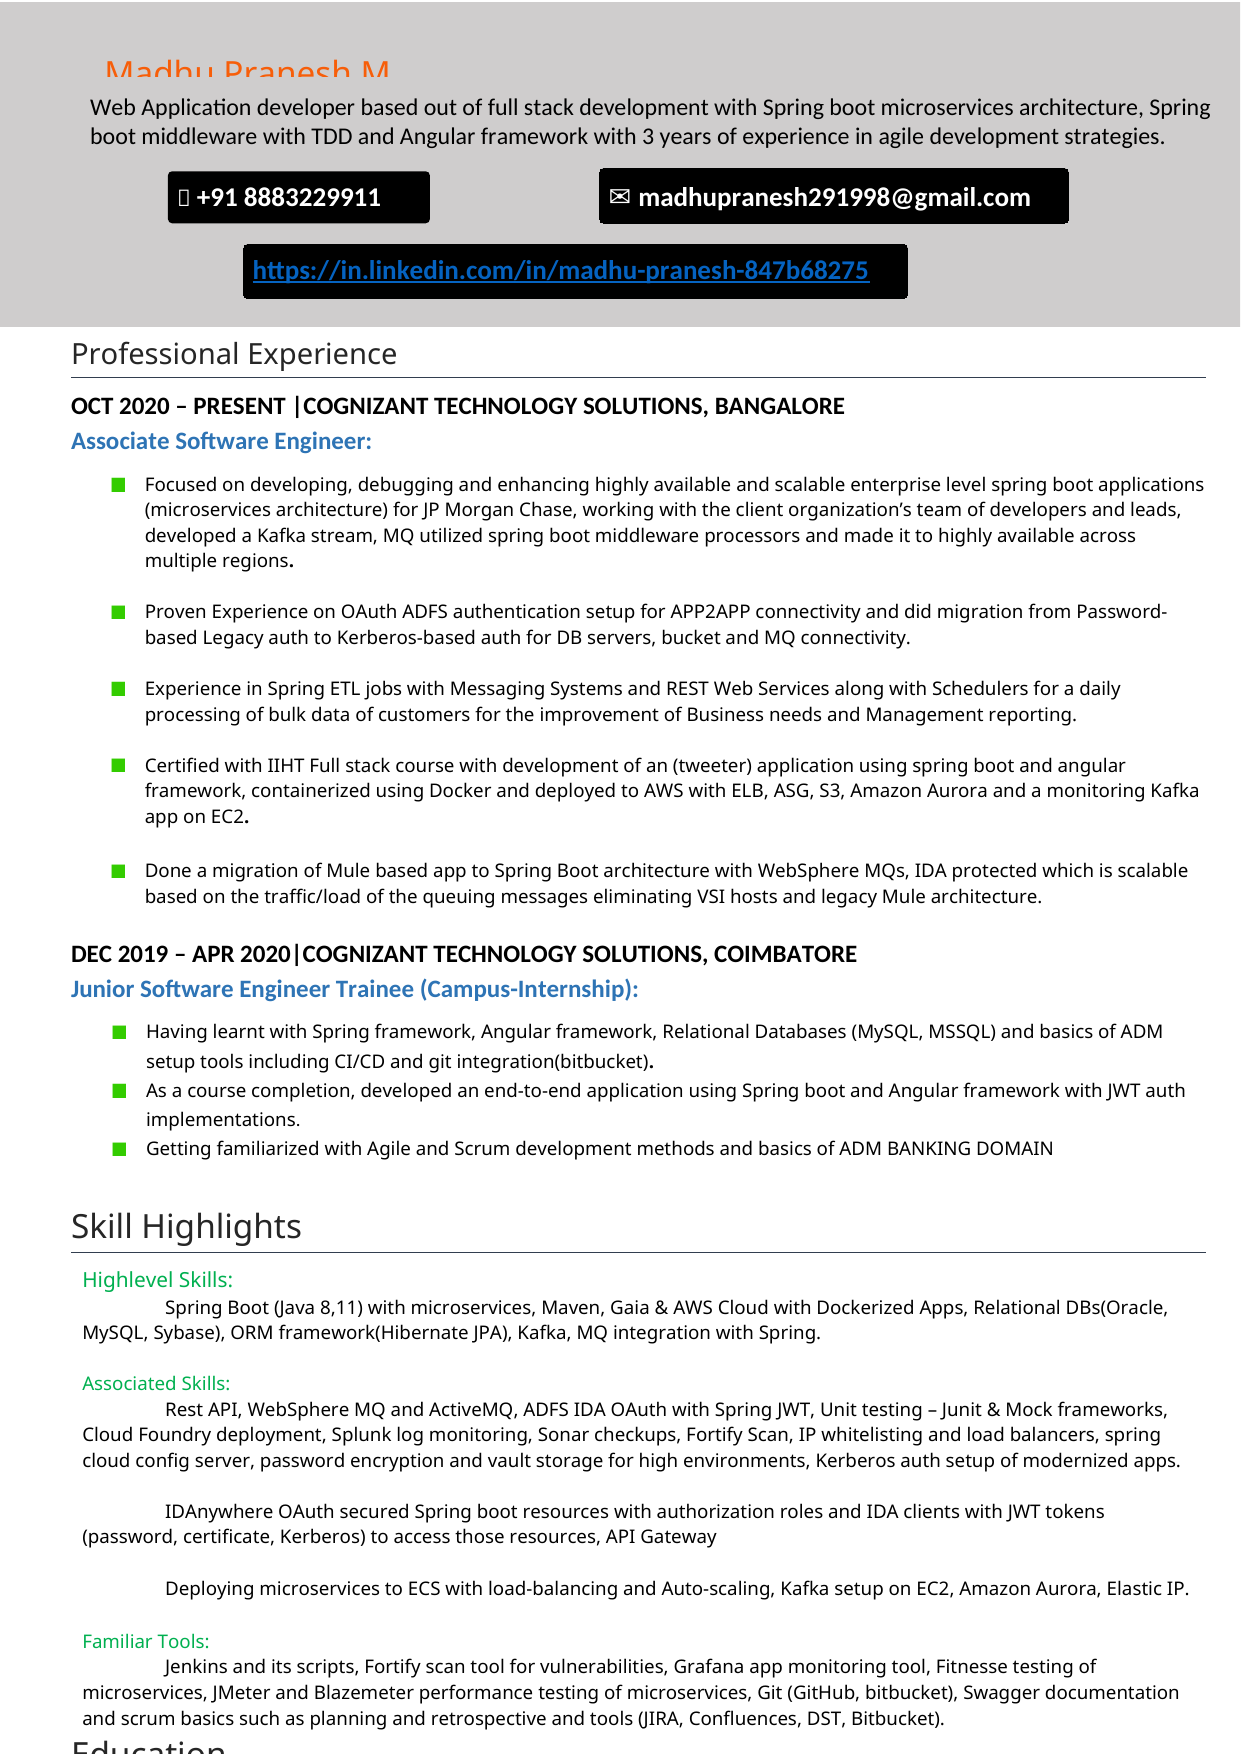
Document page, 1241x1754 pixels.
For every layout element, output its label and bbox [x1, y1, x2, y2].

picture [109, 1080, 126, 1098]
picture [109, 1022, 126, 1039]
picture [108, 678, 125, 696]
picture [109, 1139, 126, 1156]
picture [108, 474, 125, 492]
picture [108, 602, 125, 619]
picture [108, 861, 125, 878]
picture [108, 755, 125, 772]
